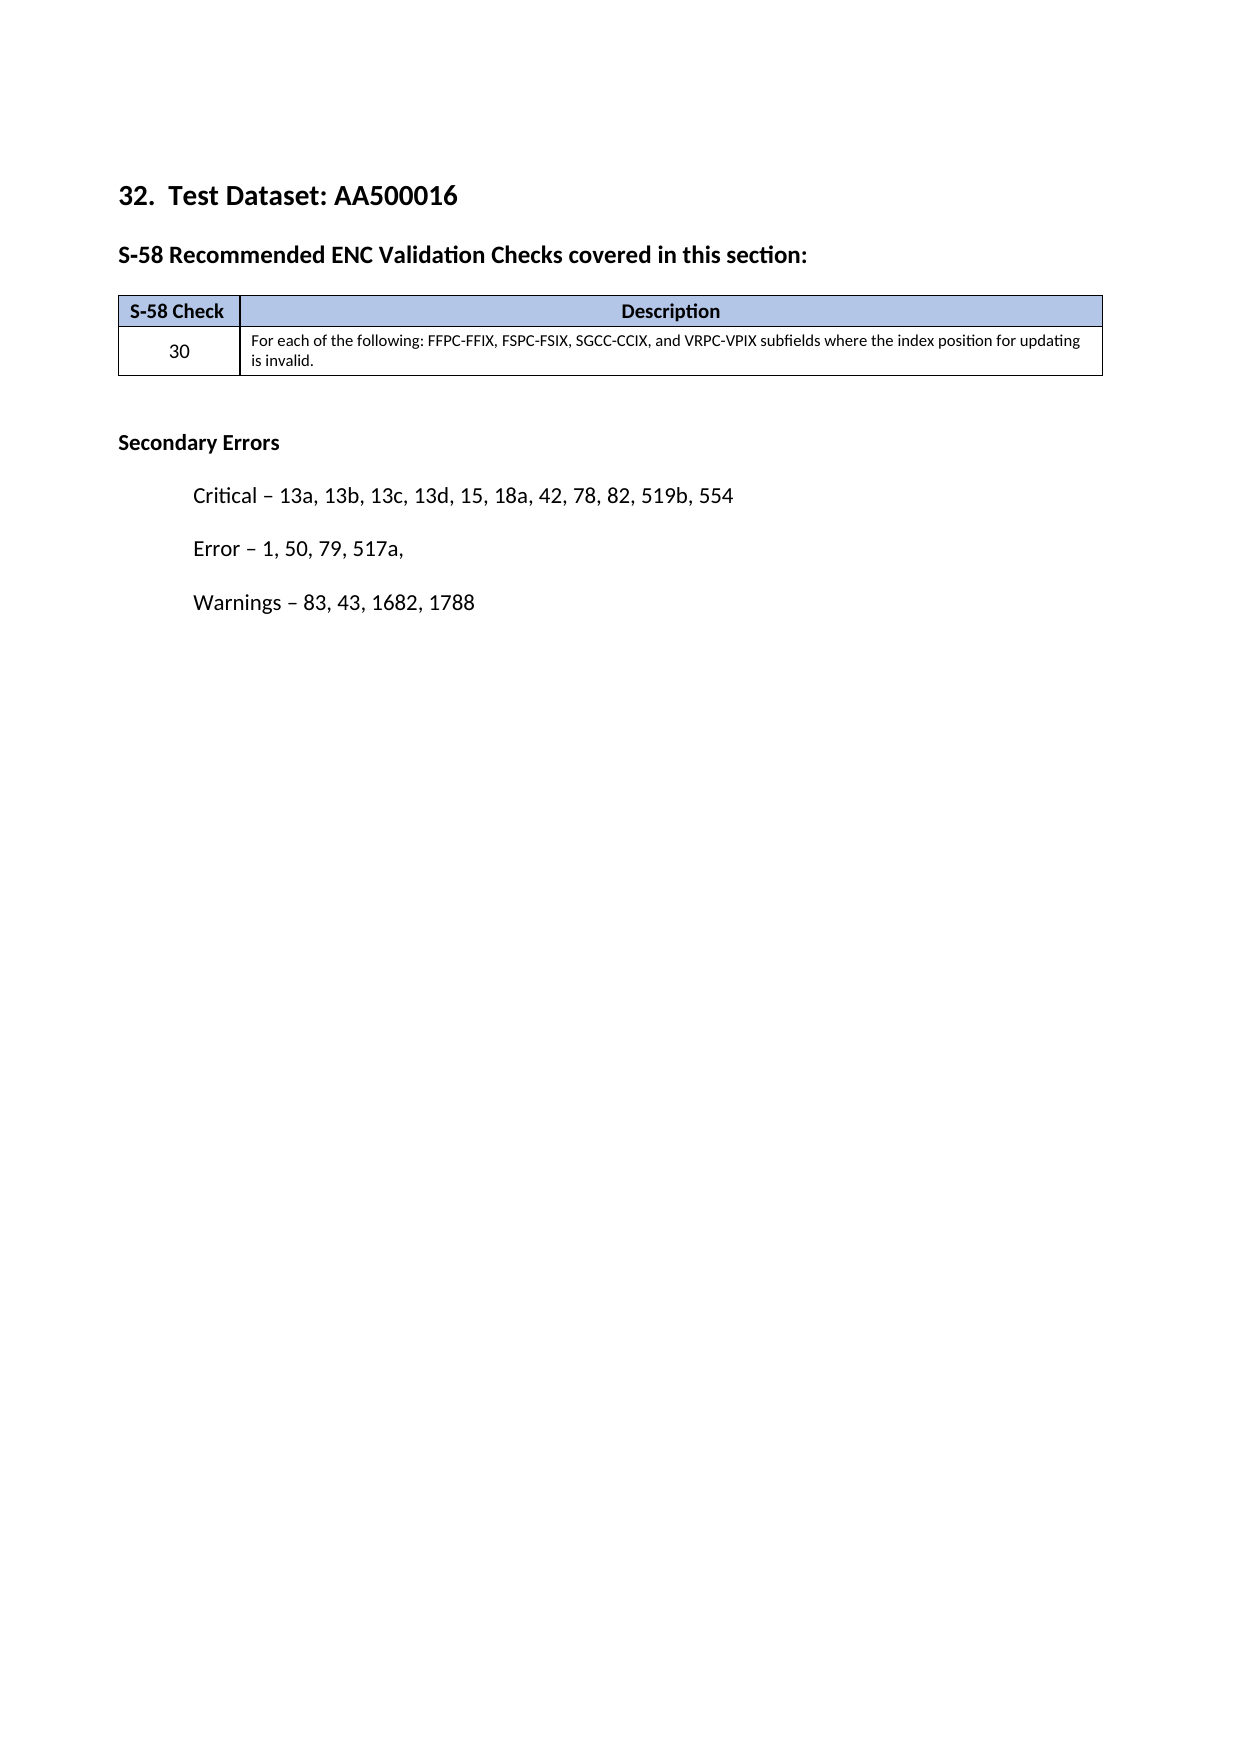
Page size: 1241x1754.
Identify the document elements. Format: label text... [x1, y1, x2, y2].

table_header S‐58 Check [119, 296, 239, 326]
text S‐58 Recommended ENC Validation Checks covered in this section: [118, 239, 1122, 269]
text Secondary Errors [118, 428, 1122, 457]
text Error – 1, 50, 79, 517a, [118, 534, 1122, 563]
text Warnings – 83, 43, 1682, 1788 [118, 588, 1122, 616]
list Test Dataset: AA500016 [118, 177, 1122, 213]
table_cell For each of the following: FFPC-FFIX, FSPC-FSIX, SGCC-CCIX, and VRPC-VPIX subfields where the index position for updating is invalid. [241, 327, 1102, 374]
table_header Description [241, 296, 1102, 326]
table_cell 30 [119, 327, 239, 374]
text Critical – 13a, 13b, 13c, 13d, 15, 18a, 42, 78, 82, 519b, 554 [118, 482, 1122, 509]
